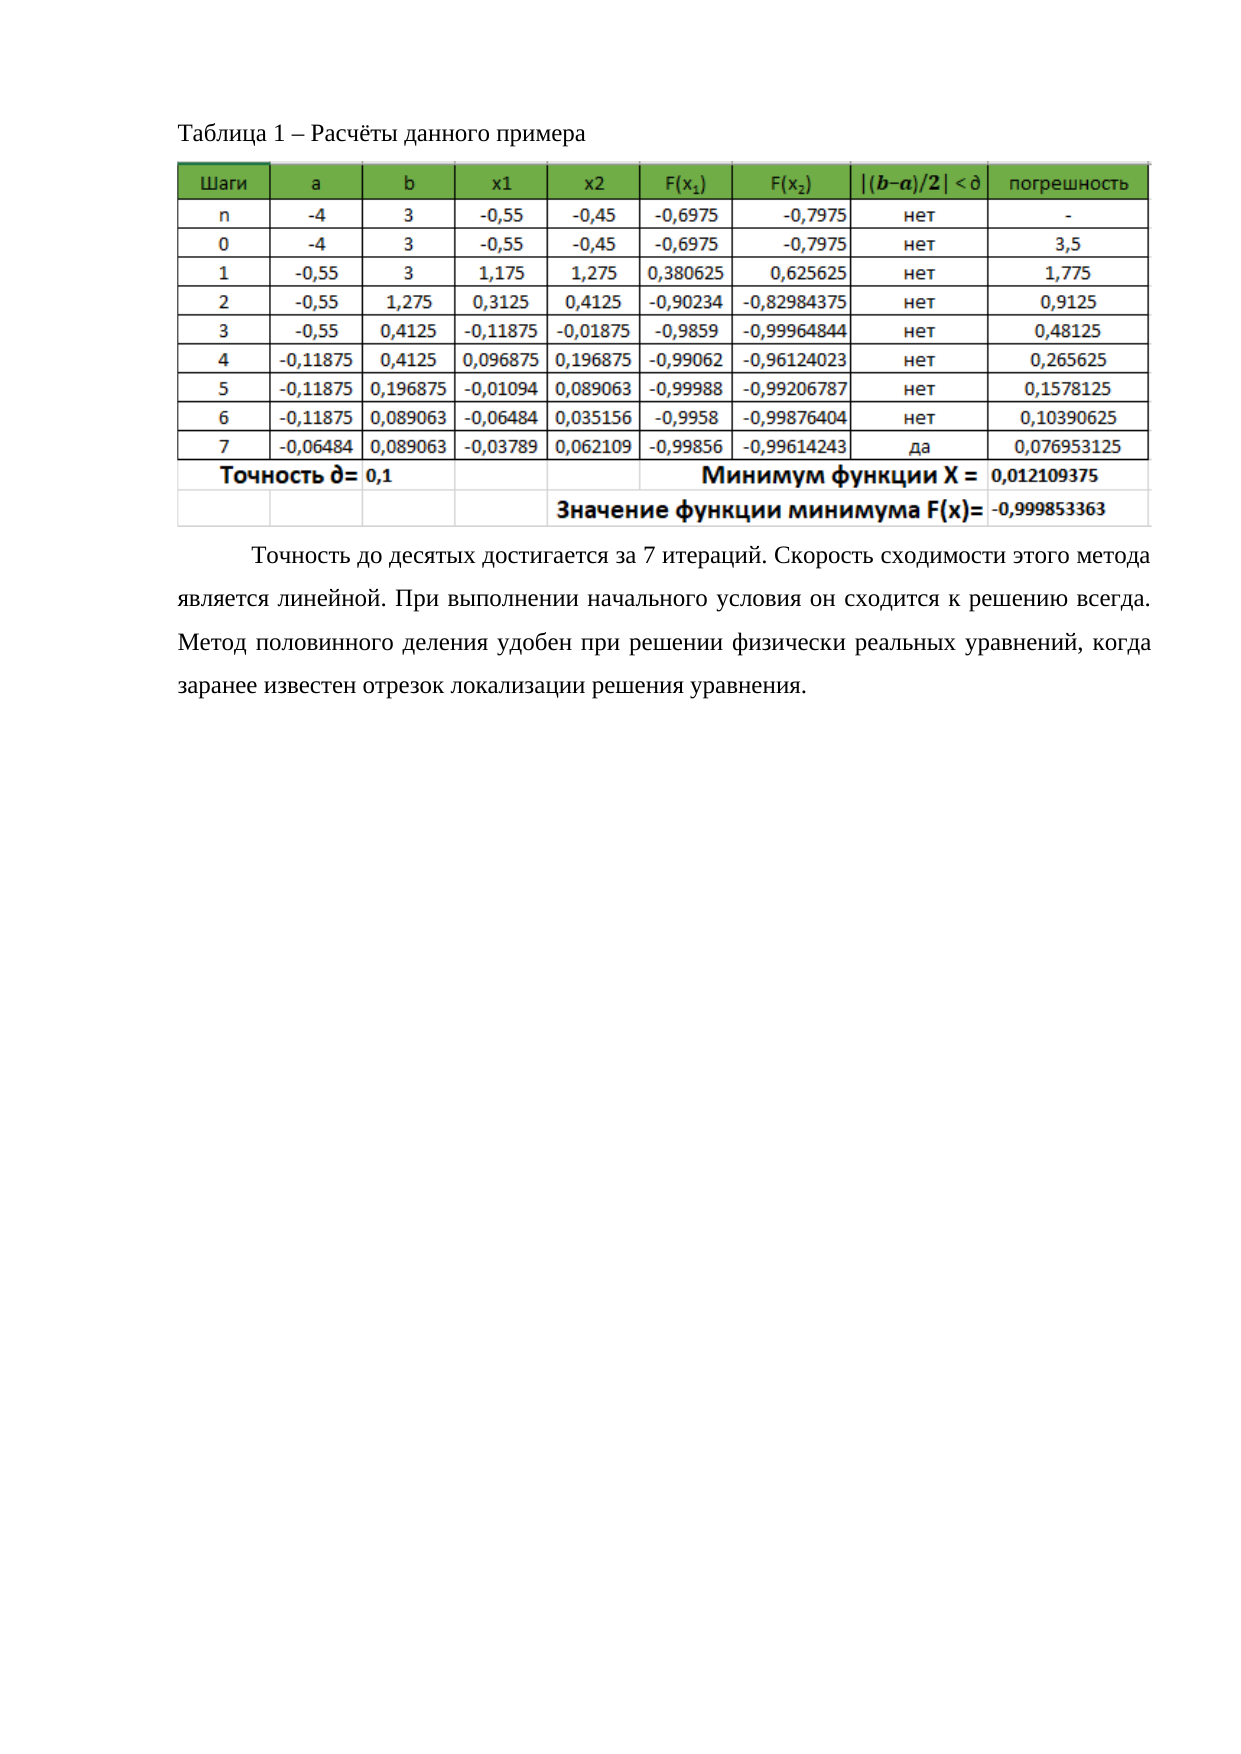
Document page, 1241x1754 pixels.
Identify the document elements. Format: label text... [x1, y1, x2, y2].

picture [177, 161, 1152, 527]
text Таблица 1 – Расчёты данного примера [177, 118, 1152, 147]
text Точность до десятых достигается за 7 итераций. Скорость сходимости этого метода является линейной. При выполнении начального условия он сходится к решению всегда. Метод половинного деления удобен при решении физически реальных уравнений, когда заранее известен отрезок локализации решения уравнения. [177, 540, 1152, 698]
